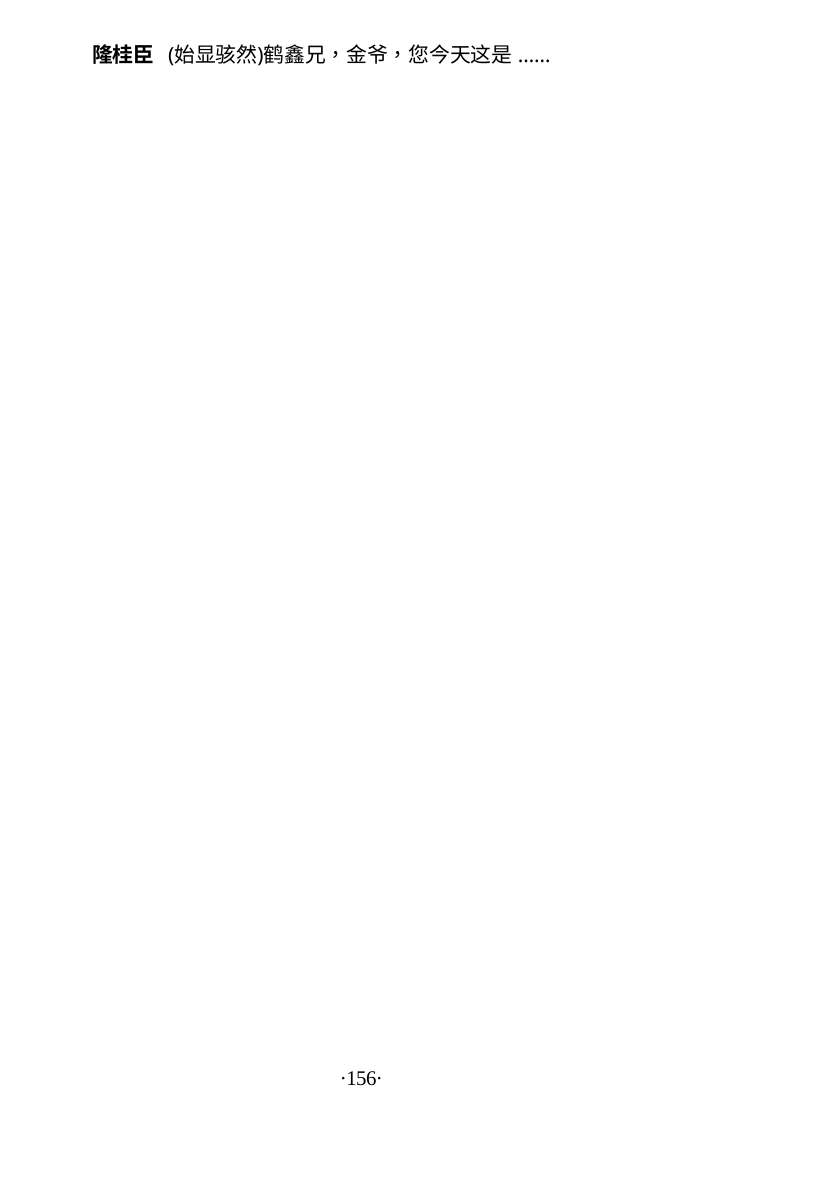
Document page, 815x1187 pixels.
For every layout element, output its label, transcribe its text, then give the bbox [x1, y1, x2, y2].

text 隆桂臣 (始显骇然)鹤鑫兄，金爷，您今天这是 …… [92, 42, 692, 67]
